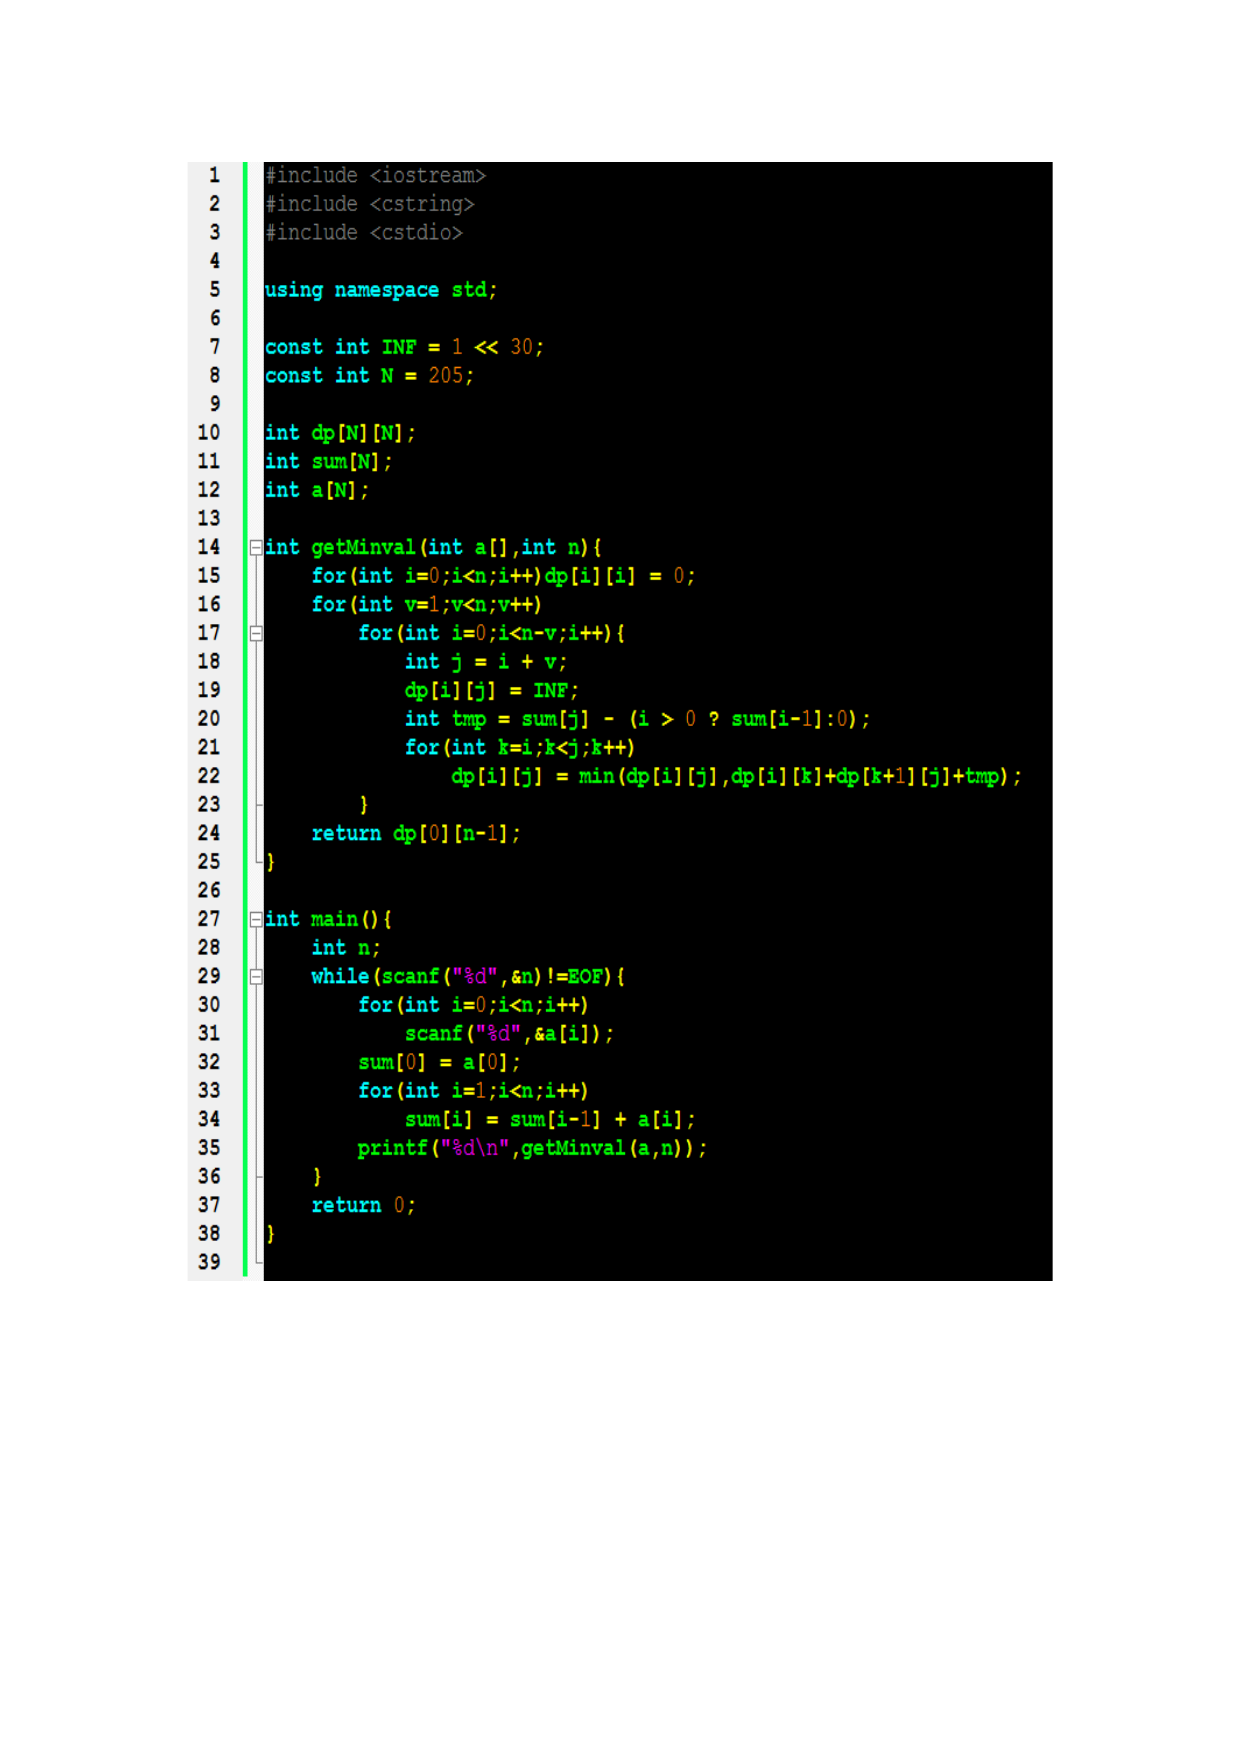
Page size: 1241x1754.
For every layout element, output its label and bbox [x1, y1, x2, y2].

picture [187, 162, 1053, 1281]
